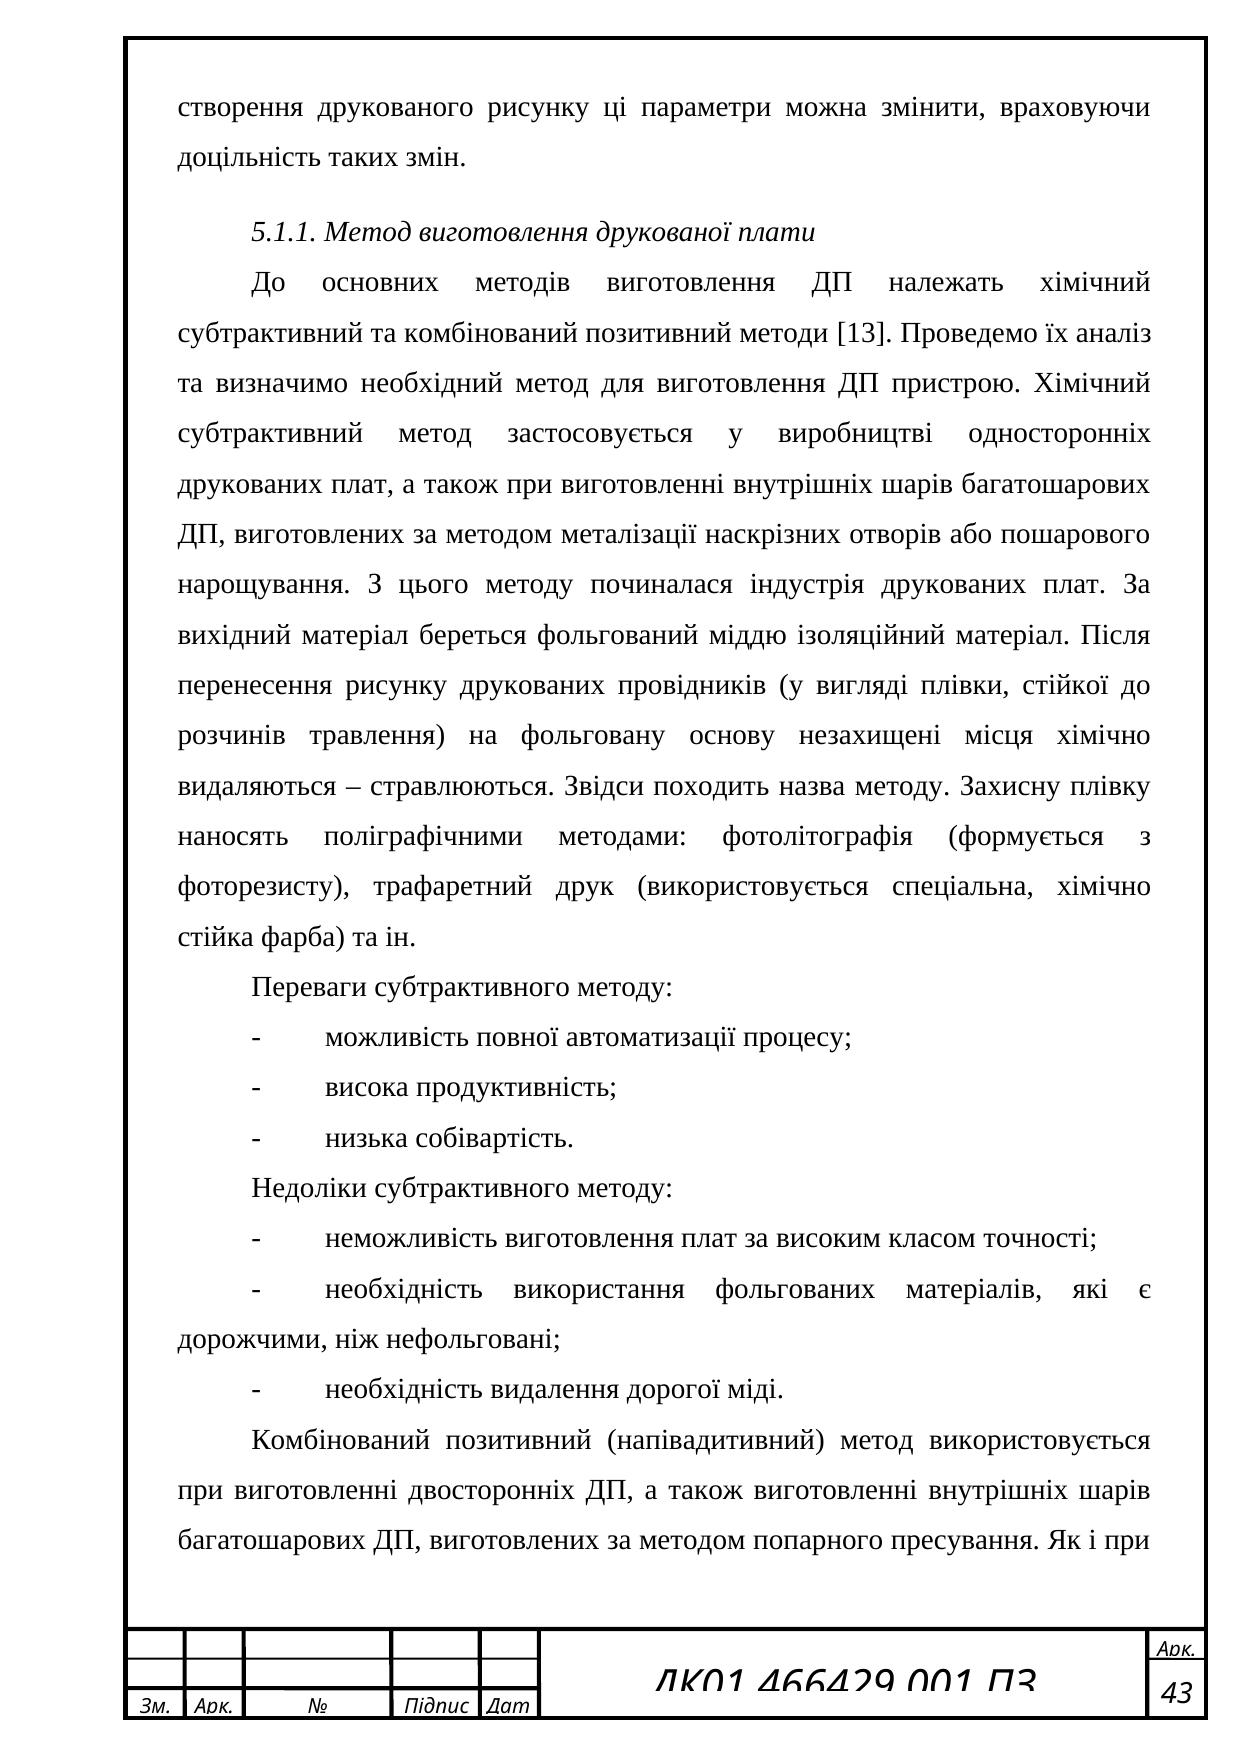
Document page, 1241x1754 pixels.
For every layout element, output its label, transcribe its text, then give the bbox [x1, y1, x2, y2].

list неможливість виготовлення плат за високим класом точності; [177, 1221, 1152, 1254]
list можливість повної автоматизації процесу; [177, 1019, 1152, 1053]
list висока продуктивність; [177, 1069, 1152, 1103]
list необхідність використання фольгованих матеріалів, які є дорожчими, ніж нефольговані; [177, 1271, 1152, 1355]
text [177, 89, 1152, 172]
list низька собівартість. [177, 1120, 1152, 1153]
text 5.1.1. Метод виготовлення друкованої плати [177, 214, 1152, 248]
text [177, 1422, 1152, 1556]
text Переваги субтрактивного методу: [177, 969, 1152, 1002]
text До основних методів виготовлення ДП належать хімічний субтрактивний та комбінований позитивний методи [13]. Проведемо їх аналіз та визначимо необхідний метод для виготовлення ДП пристрою. Хімічний субтрактивний метод застосовується у виробництві односторонніх друкованих плат, а також при виготовленні внутрішніх шарів багатошарових ДП, виготовлених за методом металізації наскрізних отворів або пошарового нарощування. З цього методу починалася індустрія друкованих плат. За вихідний матеріал береться фольгований міддю ізоляційний матеріал. Після перенесення рисунку друкованих провідників (у вигляді плівки, стійкої до розчинів травлення) на фольговану основу незахищені місця хімічно видаляються – стравлюються. Звідси походить назва методу. Захисну плівку наносять поліграфічними методами: фотолітографія (формується з фоторезисту), трафаретний друк (використовується спеціальна, хімічно стійка фарба) та ін. [177, 264, 1152, 952]
list необхідність видалення дорогої міді. [177, 1371, 1152, 1405]
text Недоліки субтрактивного методу: [177, 1170, 1152, 1204]
